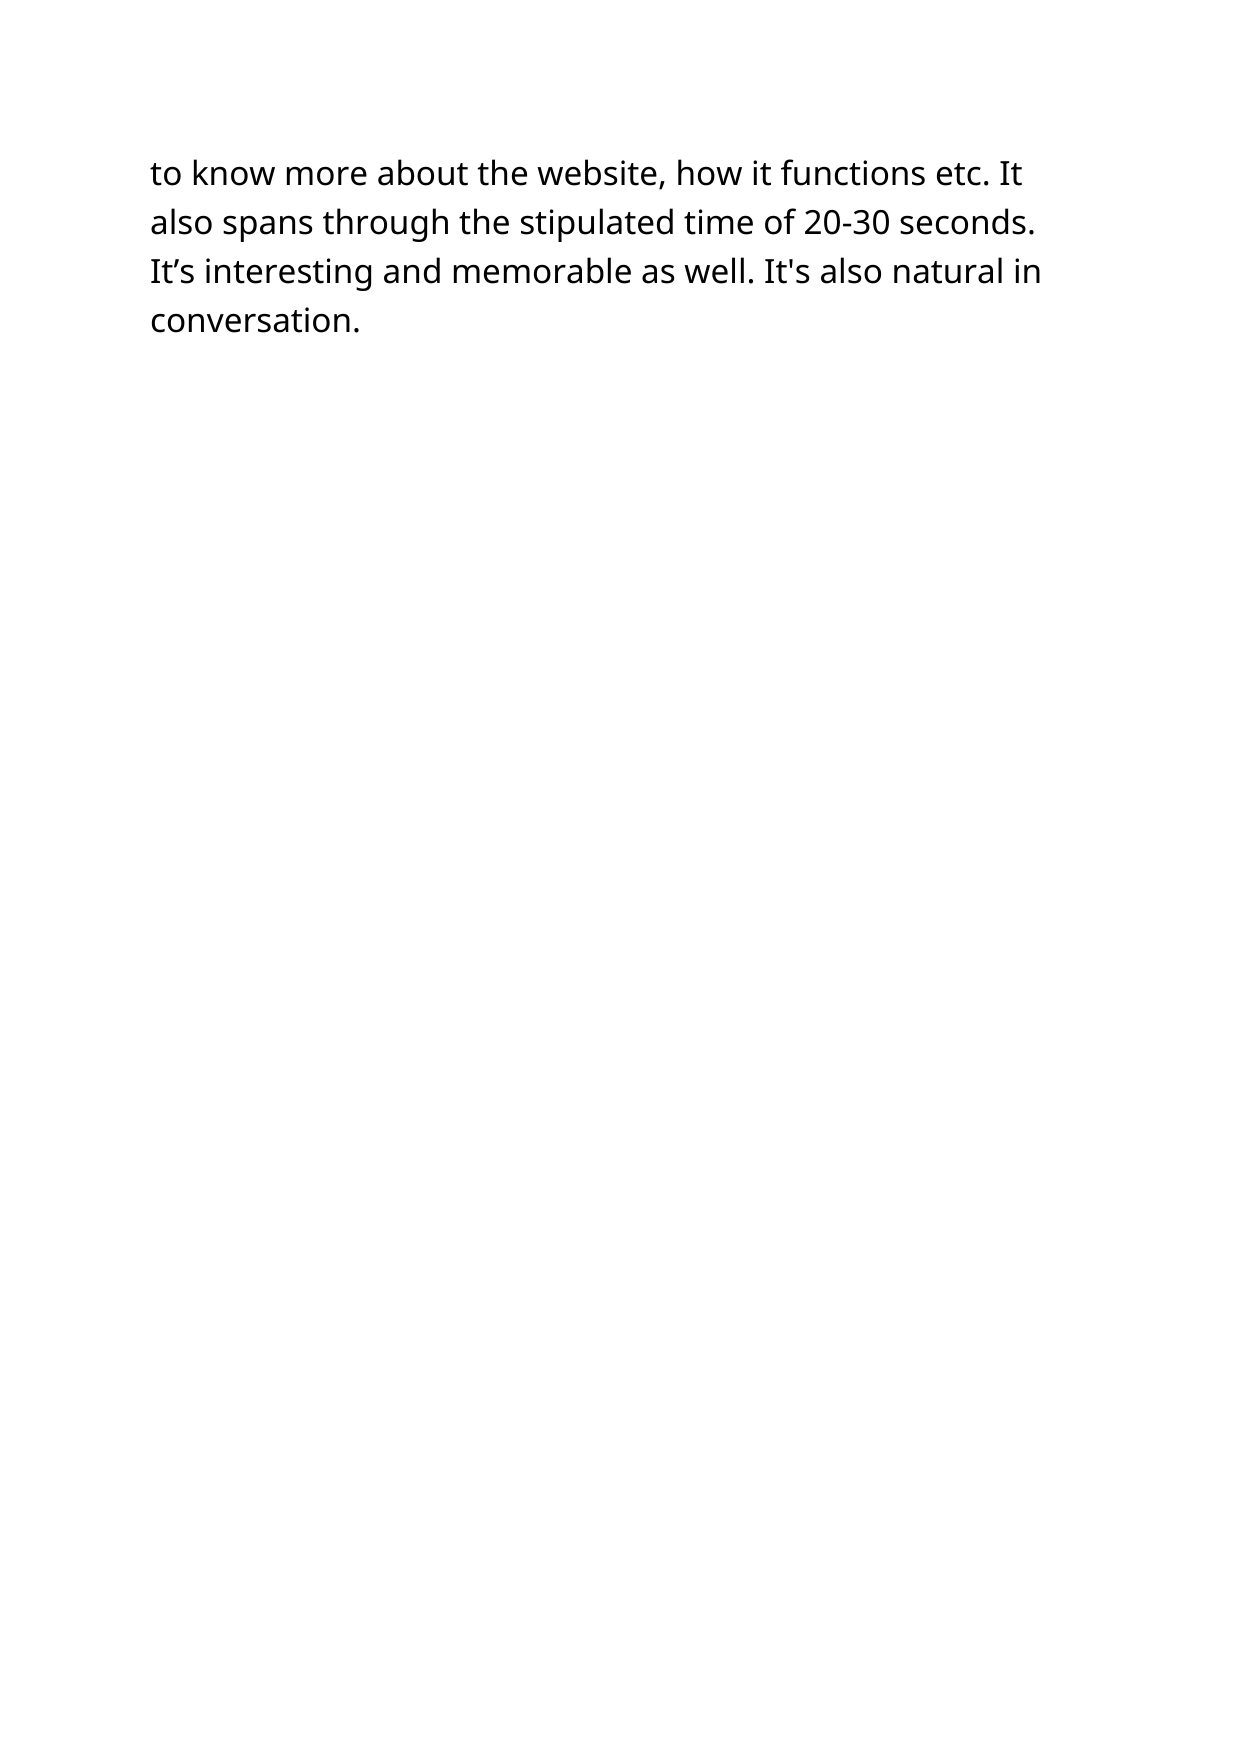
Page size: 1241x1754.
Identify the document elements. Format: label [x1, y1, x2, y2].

text [150, 150, 1090, 342]
